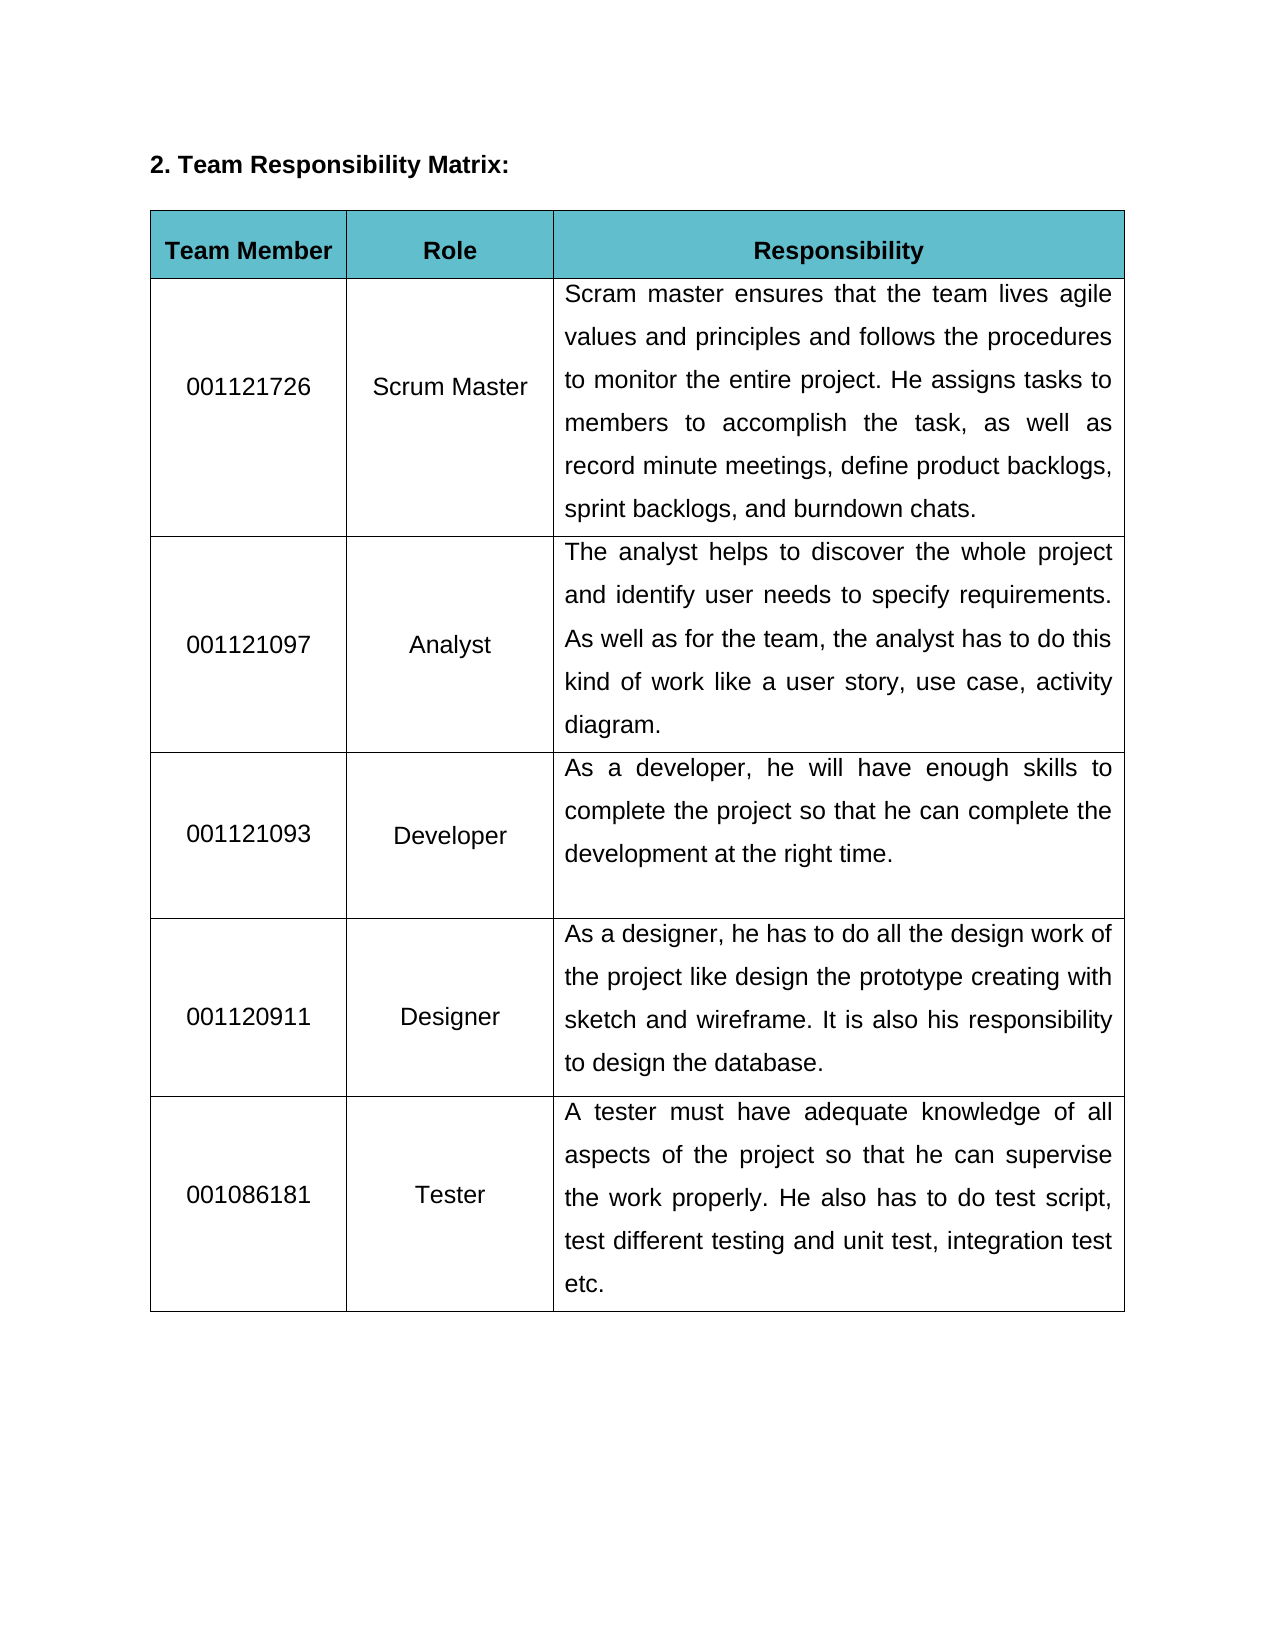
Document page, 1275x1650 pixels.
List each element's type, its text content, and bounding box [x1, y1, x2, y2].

table_cell 001121093 [151, 753, 346, 917]
table_cell Developer [347, 753, 553, 917]
table_cell Tester [347, 1097, 553, 1311]
table_cell Scram master ensures that the team lives agile values and principles and follows the procedures to monitor the entire project. He assigns tasks to members to accomplish the task, as well as record minute meetings, define product backlogs, sprint backlogs, and burndown chats. [554, 279, 1124, 536]
table_cell 001120911 [151, 919, 346, 1096]
table_cell Scrum Master [347, 279, 553, 536]
table_cell The analyst helps to discover the whole project and identify user needs to specify requirements. As well as for the team, the analyst has to do this kind of work like a user story, use case, activity diagram. [554, 537, 1124, 752]
table_cell A tester must have adequate knowledge of all aspects of the project so that he can supervise the work properly. He also has to do test script, test different testing and unit test, integration test etc. [554, 1097, 1124, 1311]
table_header Role [347, 211, 553, 278]
table_cell As a designer, he has to do all the design work of the project like design the prototype creating with sketch and wireframe. It is also his responsibility to design the database. [554, 919, 1124, 1096]
table_cell 001086181 [151, 1097, 346, 1311]
table_cell Designer [347, 919, 553, 1096]
text 2. Team Responsibility Matrix: [150, 150, 1125, 179]
table_header Responsibility [554, 211, 1124, 278]
table_cell 001121097 [151, 537, 346, 752]
table_cell 001121726 [151, 279, 346, 536]
table_header Team Member [151, 211, 346, 278]
table_cell Analyst [347, 537, 553, 752]
table_cell As a developer, he will have enough skills to complete the project so that he can complete the development at the right time. [554, 753, 1124, 917]
